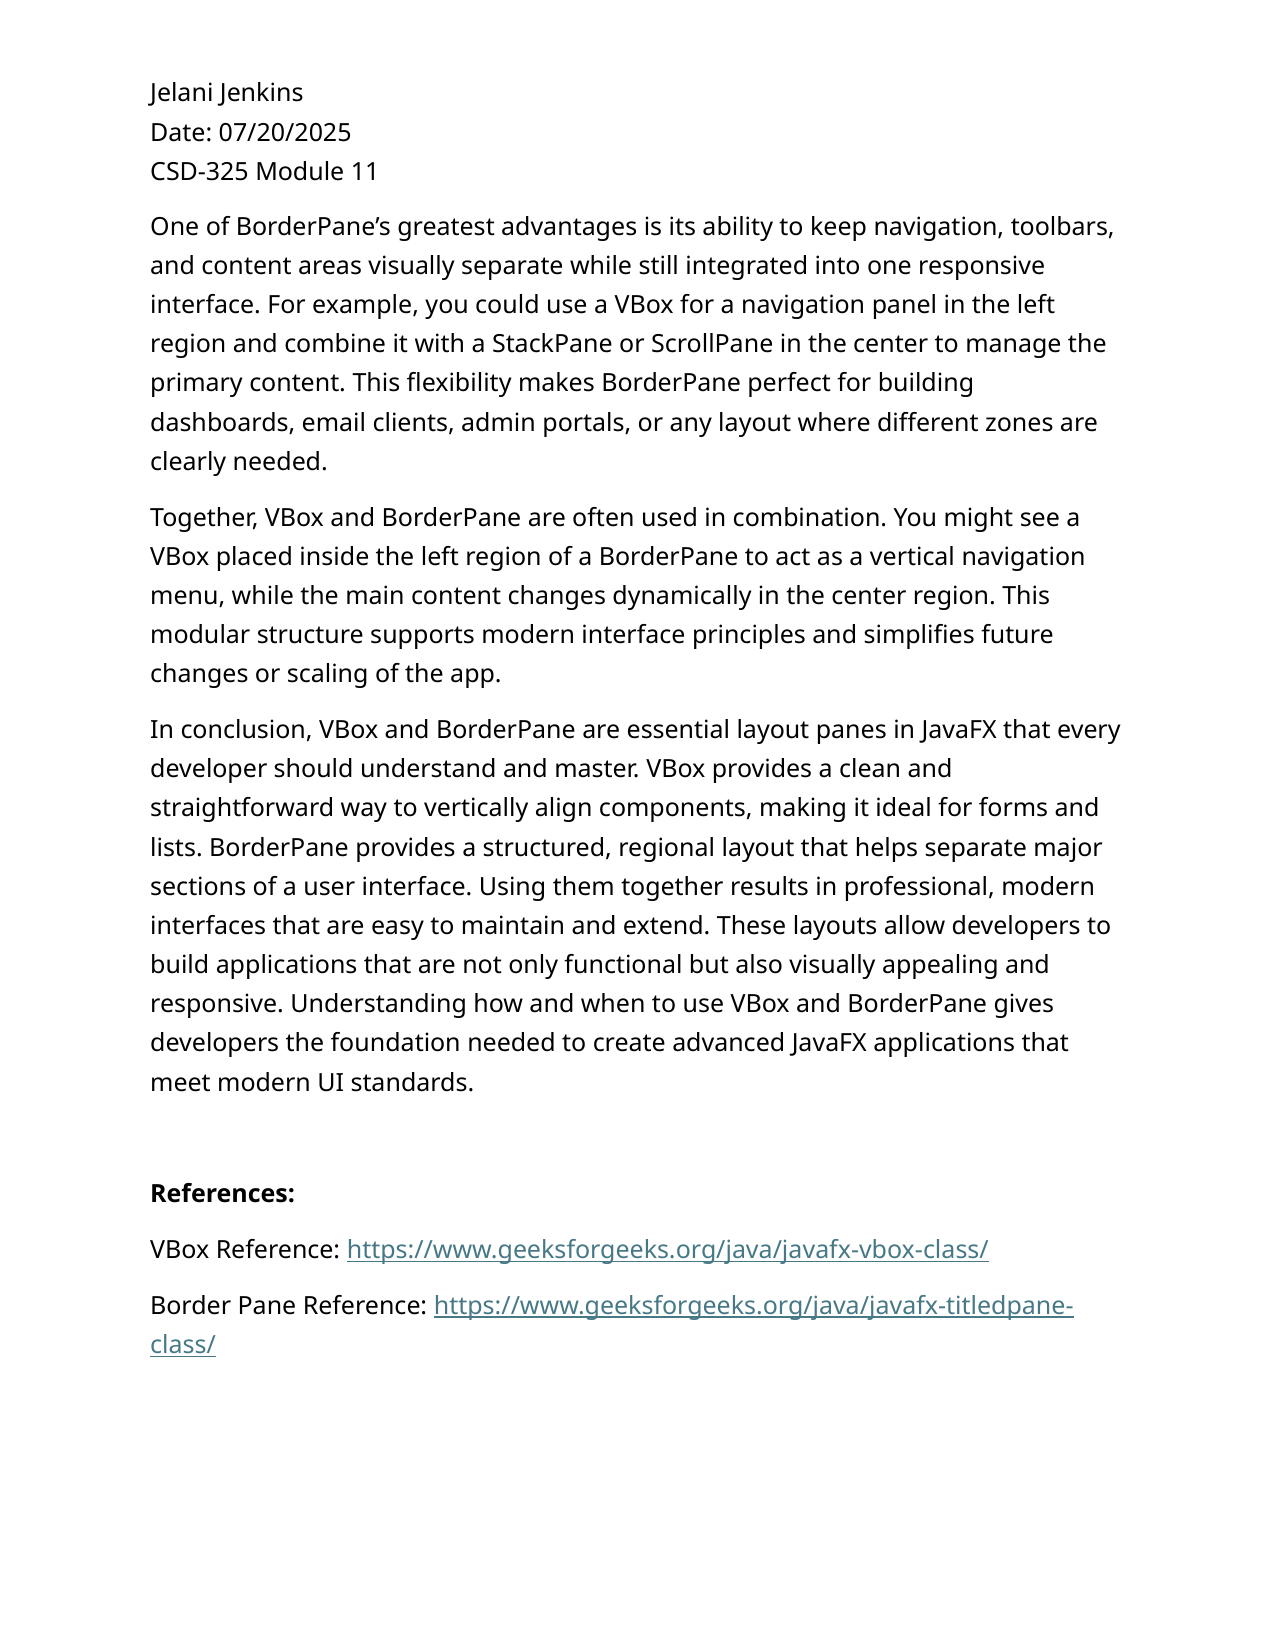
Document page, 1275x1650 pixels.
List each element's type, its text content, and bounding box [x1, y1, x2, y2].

text VBox Reference: https://www.geeksforgeeks.org/java/javafx-vbox-class/ [150, 1232, 1125, 1266]
text One of BorderPane’s greatest advantages is its ability to keep navigation, toolbars, and content areas visually separate while still integrated into one responsive interface. For example, you could use a VBox for a navigation panel in the left region and combine it with a StackPane or ScrollPane in the center to manage the primary content. This flexibility makes BorderPane perfect for building dashboards, email clients, admin portals, or any layout where different zones are clearly needed. [150, 208, 1125, 477]
text In conclusion, VBox and BorderPane are essential layout panes in JavaFX that every developer should understand and master. VBox provides a clean and straightforward way to vertically align components, making it ideal for forms and lists. BorderPane provides a structured, regional layout that helps separate major sections of a user interface. Using them together results in professional, modern interfaces that are easy to maintain and extend. These layouts allow developers to build applications that are not only functional but also visually appealing and responsive. Understanding how and when to use VBox and BorderPane gives developers the foundation needed to create advanced JavaFX applications that meet modern UI standards. [150, 712, 1125, 1098]
text Together, VBox and BorderPane are often used in combination. You might see a VBox placed inside the left region of a BorderPane to act as a vertical navigation menu, while the main content changes dynamically in the center region. This modular structure supports modern interface principles and simplifies future changes or scaling of the app. [150, 499, 1125, 690]
text Border Pane Reference: https://www.geeksforgeeks.org/java/javafx-titledpane-class/ [150, 1287, 1125, 1361]
text References: [150, 1176, 1125, 1210]
